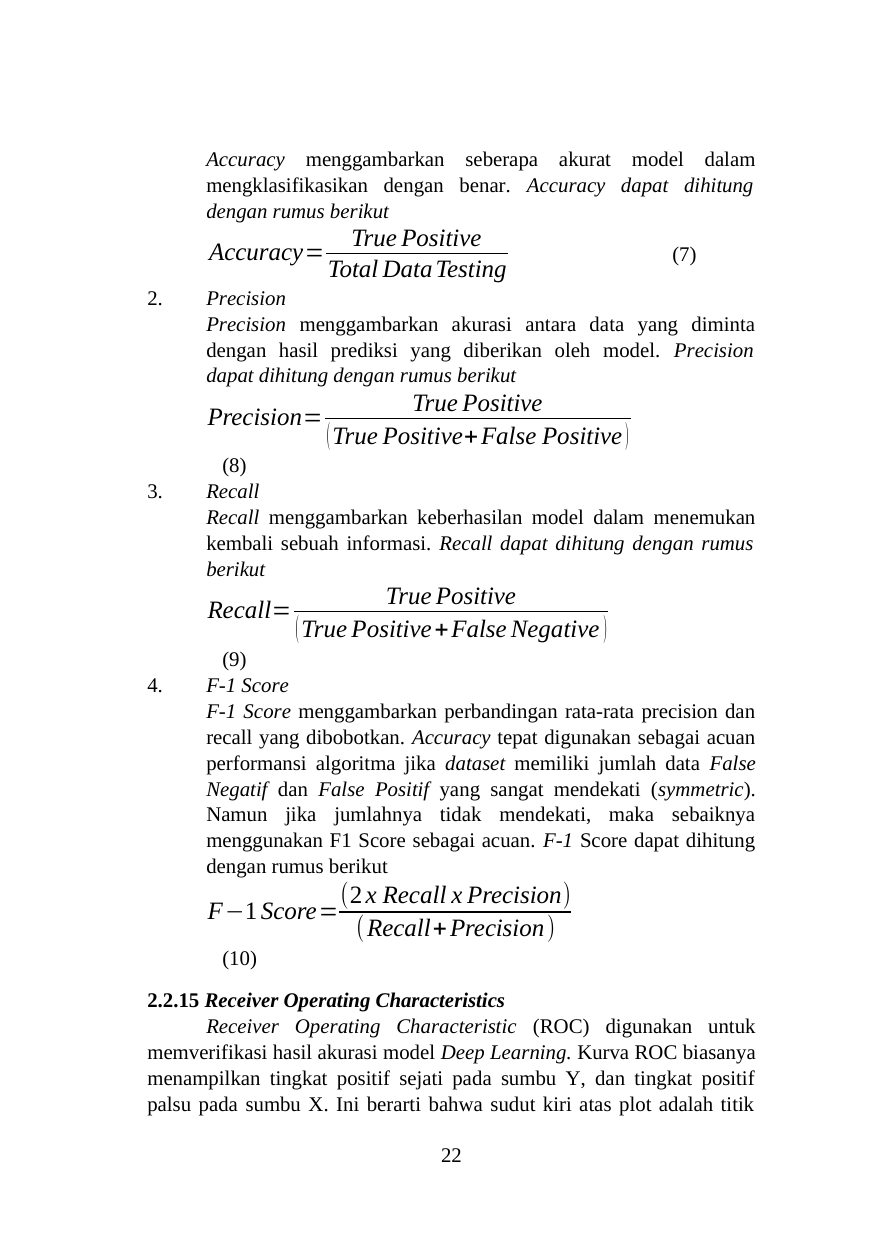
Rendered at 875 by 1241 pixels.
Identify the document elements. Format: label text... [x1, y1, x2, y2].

list F-1 Score [147, 673, 756, 697]
subtitle 2.2.15 Receiver Operating Characteristics [147, 988, 756, 1012]
list Accuracy menggambarkan seberapa akurat model dalam mengklasifikasikan dengan benar. Accuracy dapat dihitung dengan rumus berikut [206, 147, 756, 223]
list Precision [147, 286, 756, 310]
list Recall menggambarkan keberhasilan model dalam menemukan kembali sebuah informasi. Recall dapat dihitung dengan rumus berikut [206, 505, 756, 581]
list Precision menggambarkan akurasi antara data yang diminta dengan hasil prediksi yang diberikan oleh model. Precision dapat dihitung dengan rumus berikut [206, 312, 756, 387]
list F-1 Score menggambarkan perbandingan rata-rata precision dan recall yang dibobotkan. Accuracy tepat digunakan sebagai acuan performansi algoritma jika dataset memiliki jumlah data False Negatif dan False Positif yang sangat mendekati (symmetric). Namun jika jumlahnya tidak mendekati, maka sebaiknya menggunakan F1 Score sebagai acuan. F-1 Score dapat dihitung dengan rumus berikut [206, 699, 756, 878]
list Recall [147, 479, 756, 503]
